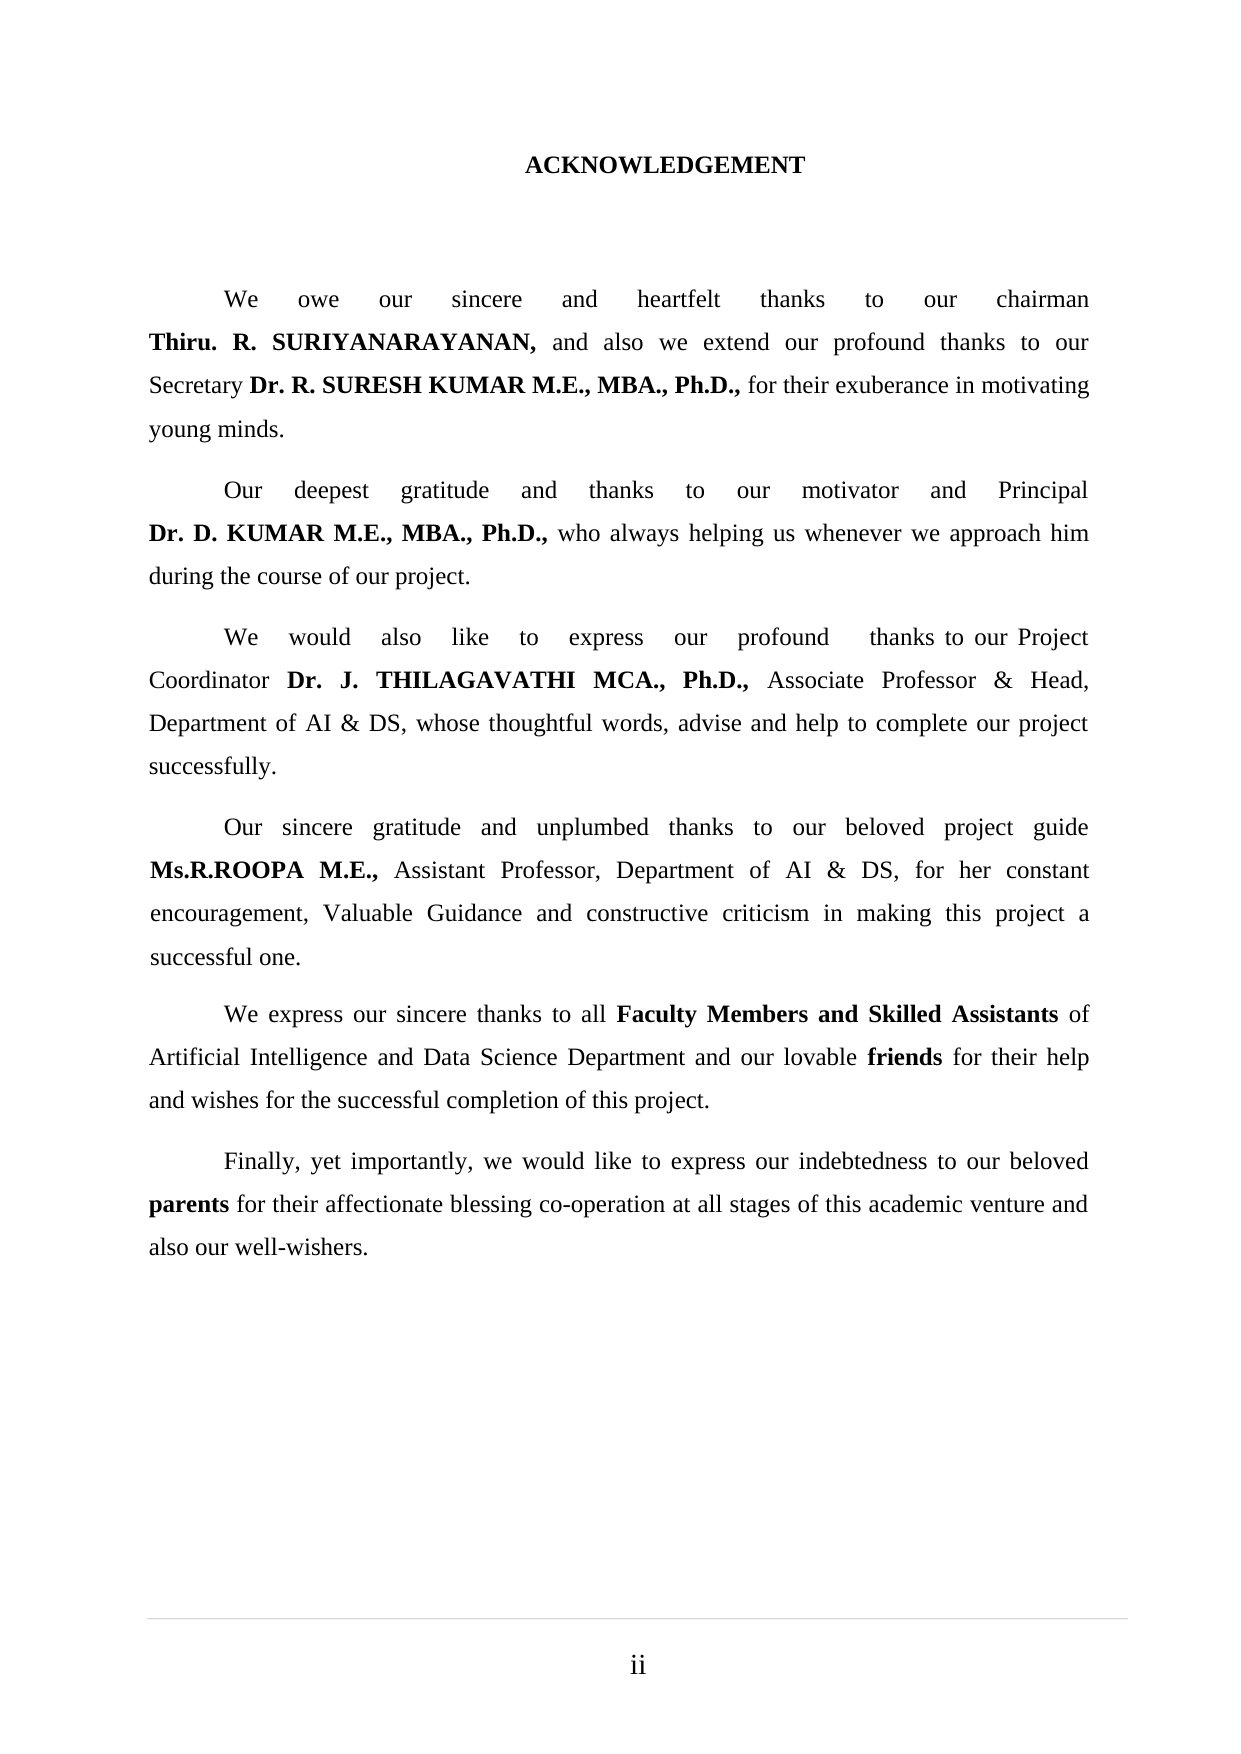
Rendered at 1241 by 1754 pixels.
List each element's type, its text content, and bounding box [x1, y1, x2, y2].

text We express our sincere thanks to all Faculty Members and Skilled Assistants of Artificial Intelligence and Data Science Department and our lovable friends for their help and wishes for the successful completion of this project. [148, 999, 1089, 1114]
text Finally, yet importantly, we would like to express our indebtedness to our beloved parents for their affectionate blessing co-operation at all stages of this academic venture and also our well-wishers. [148, 1146, 1089, 1261]
text We would also like to express our profound thanks to our Project Coordinator Dr. J. THILAGAVATHI MCA., Ph.D., Associate Professor & Head, Department of AI & DS, whose thoughtful words, advise and help to complete our project successfully. [148, 622, 1089, 780]
text Our sincere gratitude and unplumbed thanks to our beloved project guide Ms.R.ROOPA M.E., Assistant Professor, Department of AI & DS, for her constant encouragement, Valuable Guidance and constructive criticism in making this project a successful one. [150, 812, 1090, 970]
text ACKNOWLEDGEMENT [450, 150, 1092, 179]
text We owe our sincere and heartfelt thanks to our chairman Thiru. R. SURIYANARAYANAN, and also we extend our profound thanks to our Secretary Dr. R. SURESH KUMAR M.E., MBA., Ph.D., for their exuberance in motivating young minds. [148, 284, 1089, 442]
text Our deepest gratitude and thanks to our motivator and Principal Dr. D. KUMAR M.E., MBA., Ph.D., who always helping us whenever we approach him during the course of our project. [148, 475, 1089, 590]
